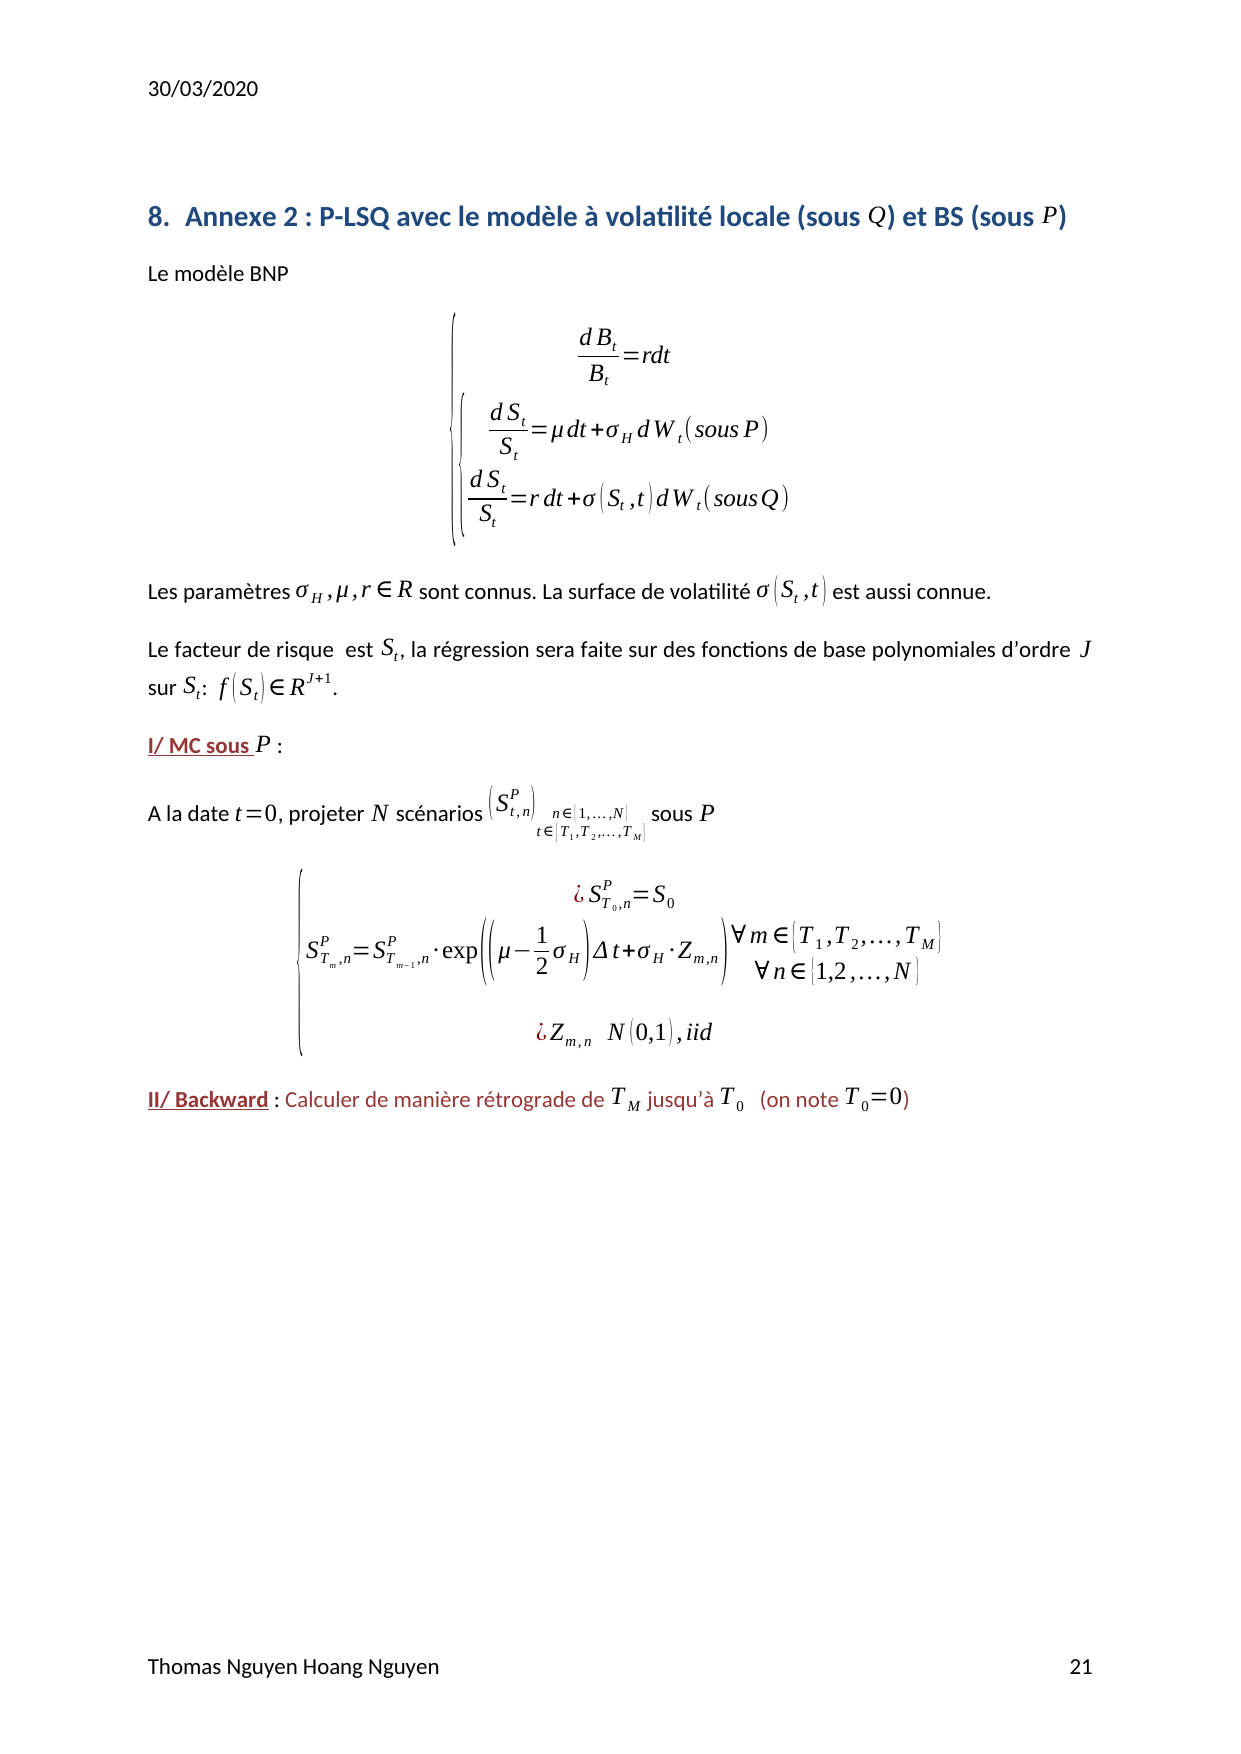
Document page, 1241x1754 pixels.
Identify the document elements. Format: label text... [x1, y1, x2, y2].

subtitle Annexe 2 : P-LSQ avec le modèle à volatilité locale (sous ) et BS (sous ) [148, 198, 1093, 233]
text Les paramètres sont connus. La surface de volatilité est aussi connue. [148, 574, 1093, 609]
text A la date , projeter scénarios sous [148, 784, 1093, 843]
text Le facteur de risque est , la régression sera faite sur des fonctions de base polynomiales d’ordre sur : . [148, 634, 1093, 706]
text Le modèle BNP [148, 259, 1093, 287]
text II/ Backward : Calculer de manière rétrograde de jusqu’à (on note ) [148, 1083, 1093, 1114]
text I/ MC sous : [148, 731, 1093, 759]
